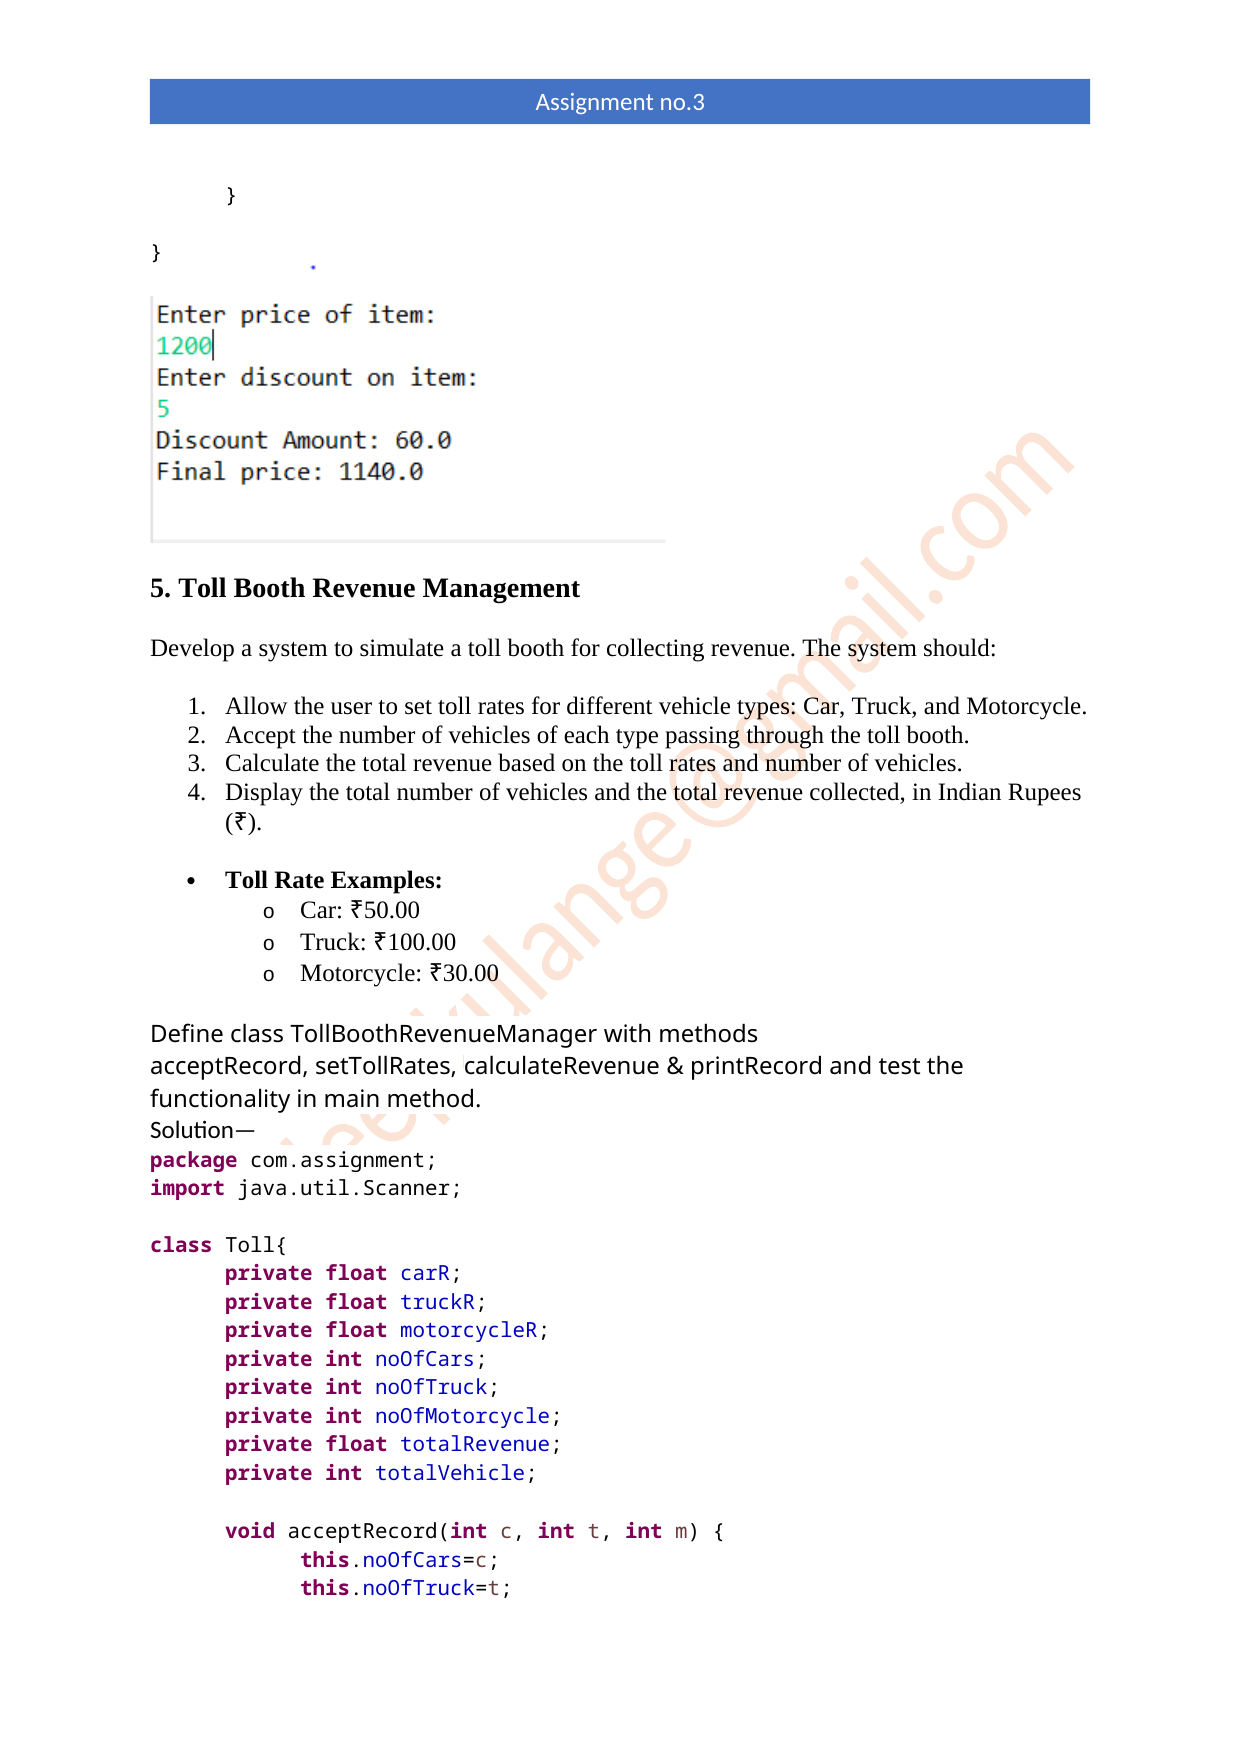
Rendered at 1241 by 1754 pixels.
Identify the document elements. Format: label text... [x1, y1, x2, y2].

list Toll Rate Examples: [187, 865, 1090, 894]
picture [150, 265, 666, 543]
text private int noOfTruck; [150, 1372, 1090, 1401]
text Develop a system to simulate a toll booth for collecting revenue. The system should: [150, 633, 1090, 662]
list Calculate the total revenue based on the toll rates and number of vehicles. [187, 748, 1090, 777]
list Motorcycle: ₹30.00 [262, 956, 1090, 987]
text private float motorcycleR; [150, 1315, 1090, 1344]
list Truck: ₹100.00 [262, 925, 1090, 956]
text private float truckR; [150, 1287, 1090, 1315]
text private int noOfCars; [150, 1344, 1090, 1372]
list Car: ₹50.00 [262, 894, 1090, 925]
text Define class TollBoothRevenueManager with methods acceptRecord, setTollRates, calculateRevenue & printRecord and test the functionality in main method. [482, 1016, 1090, 1114]
text private float totalRevenue; [150, 1429, 1090, 1458]
text } [150, 237, 1090, 266]
list Accept the number of vehicles of each type passing through the toll booth. [187, 720, 1090, 748]
text package com.assignment; [150, 1145, 1090, 1173]
text Solution— [150, 1114, 1090, 1145]
text class Toll{ [150, 1230, 1090, 1258]
text this.noOfCars=c; [150, 1545, 1090, 1573]
text private int noOfMotorcycle; [150, 1401, 1090, 1429]
text } [150, 181, 1090, 209]
list Allow the user to set toll rates for different vehicle types: Car, Truck, and Motorcycle. [187, 691, 1090, 720]
text this.noOfTruck=t; [150, 1573, 1090, 1602]
list Display the total number of vehicles and the total revenue collected, in Indian Rupees (₹). [187, 777, 1090, 836]
text import java.util.Scanner; [150, 1173, 1090, 1202]
text private float carR; [150, 1258, 1090, 1287]
text void acceptRecord(int c, int t, int m) { [150, 1517, 1090, 1545]
text 5. Toll Booth Revenue Management [150, 572, 1090, 604]
text private int totalVehicle; [150, 1458, 1090, 1486]
